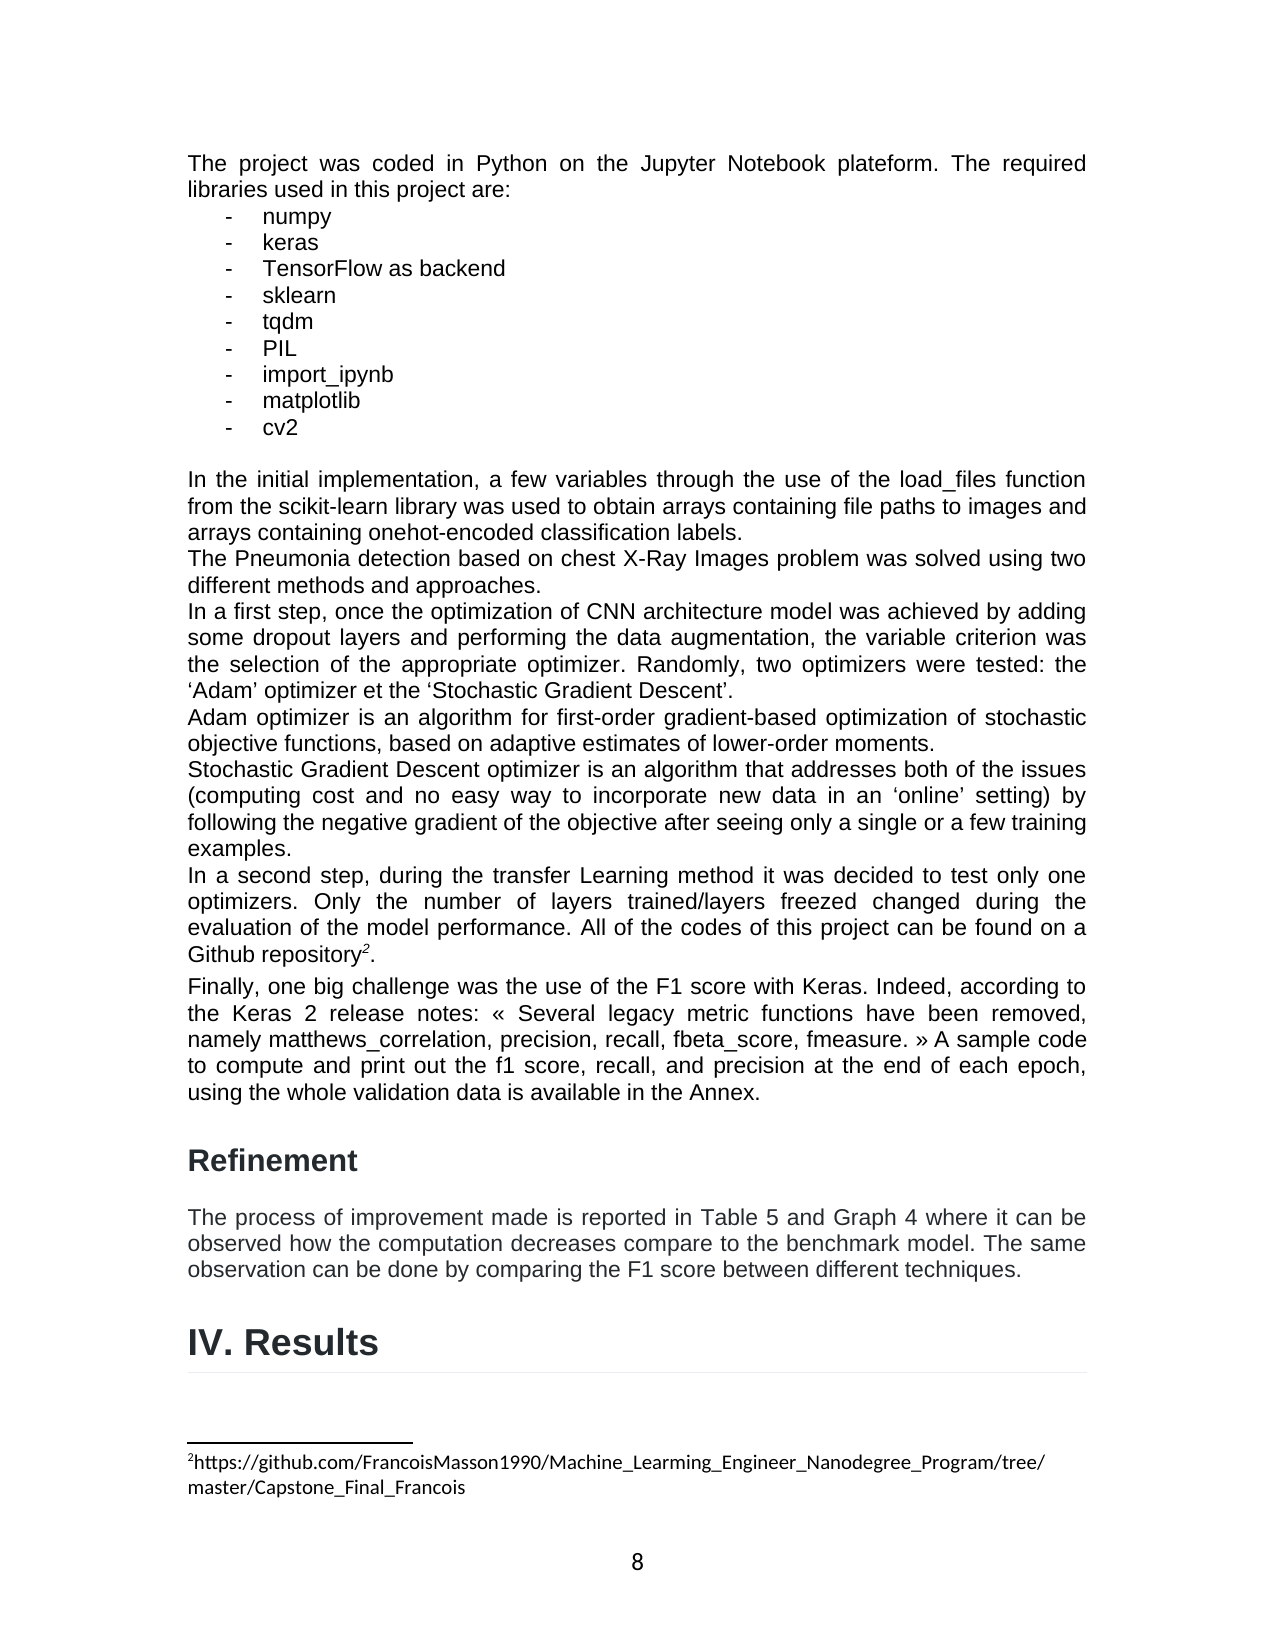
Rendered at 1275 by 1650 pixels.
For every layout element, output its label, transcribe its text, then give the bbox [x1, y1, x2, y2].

list matplotlib [225, 387, 1087, 413]
list cv2 [225, 413, 1087, 440]
text Finally, one big challenge was the use of the F1 score with Keras. Indeed, according to the Keras 2 release notes: « Several legacy metric functions have been removed, namely matthews_correlation, precision, recall, fbeta_score, fmeasure. » A sample code to compute and print out the f1 score, recall, and precision at the end of each epoch, using the whole validation data is available in the Annex. [187, 973, 1087, 1105]
text In a second step, during the transfer Learning method it was decided to test only one optimizers. Only the number of layers trained/layers freezed changed during the evaluation of the model performance. All of the codes of this project can be found on a Github repository. [187, 862, 1087, 967]
list numpy [225, 203, 1087, 229]
list PIL [225, 334, 1087, 361]
list sklearn [225, 282, 1087, 308]
text The project was coded in Python on the Jupyter Notebook plateform. The required libraries used in this project are: [187, 150, 1087, 203]
list tqdm [225, 308, 1087, 334]
text The process of improvement made is reported in Table 5 and Graph 4 where it can be observed how the computation decreases compare to the benchmark model. The same observation can be done by comparing the F1 score between different techniques. [187, 1203, 1087, 1282]
text Adam optimizer is an algorithm for first-order gradient-based optimization of stochastic objective functions, based on adaptive estimates of lower-order moments. [187, 703, 1087, 756]
text IV. Results [187, 1320, 1087, 1373]
text Stochastic Gradient Descent optimizer is an algorithm that addresses both of the issues (computing cost and no easy way to incorporate new data in an ‘online’ setting) by following the negative gradient of the objective after seeing only a single or a few training examples. [187, 756, 1087, 862]
text In a first step, once the optimization of CNN architecture model was achieved by adding some dropout layers and performing the data augmentation, the variable criterion was the selection of the appropriate optimizer. Randomly, two optimizers were tested: the ‘Adam’ optimizer et the ‘Stochastic Gradient Descent’. [187, 598, 1087, 703]
list TensorFlow as backend [225, 255, 1087, 282]
list keras [225, 229, 1087, 255]
list import_ipynb [225, 361, 1087, 387]
text The Pneumonia detection based on chest X-Ray Images problem was solved using two different methods and approaches. [187, 545, 1087, 598]
text Refinement [187, 1142, 1087, 1178]
text In the initial implementation, a few variables through the use of the load_files function from the scikit-learn library was used to obtain arrays containing file paths to images and arrays containing onehot-encoded classification labels. [187, 466, 1087, 545]
